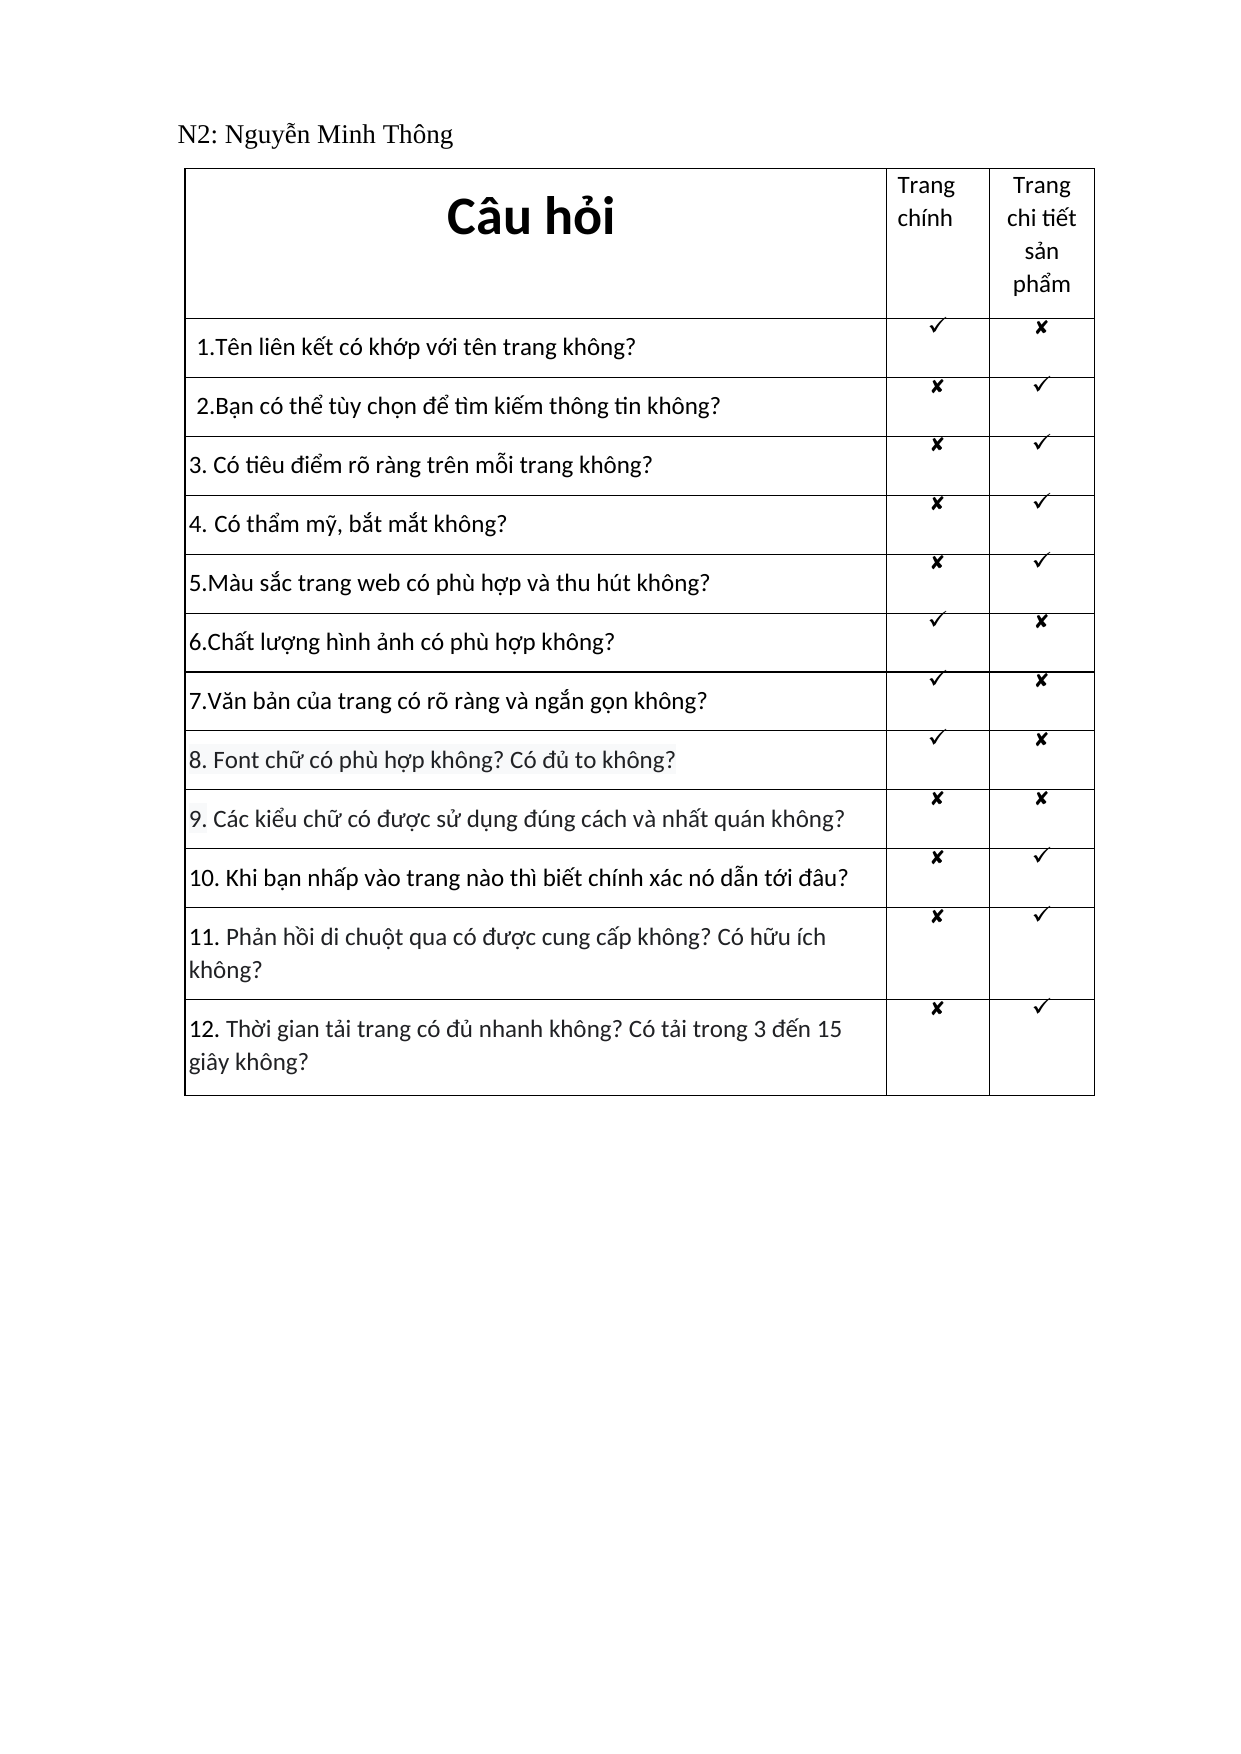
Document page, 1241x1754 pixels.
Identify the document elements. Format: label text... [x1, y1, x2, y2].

table_cell [990, 673, 1094, 730]
table_cell [887, 1000, 989, 1095]
table_header Trang chính [887, 169, 989, 318]
table_cell [990, 614, 1094, 671]
table_cell [990, 908, 1094, 999]
table_cell [887, 614, 989, 671]
table_cell 5.Màu sắc trang web có phù hợp và thu hút không? [186, 555, 886, 612]
table_cell 6.Chất lượng hình ảnh có phù hợp không? [186, 614, 886, 671]
table_cell 9. Các kiểu chữ có được sử dụng đúng cách và nhất quán không? [186, 790, 886, 848]
table_cell [990, 1000, 1094, 1095]
table_cell [887, 378, 989, 436]
table_cell [887, 319, 989, 377]
table_cell [887, 908, 989, 999]
table_header Trang chi tiết sản phẩm [990, 169, 1094, 318]
text N2: Nguyễn Minh Thông [177, 118, 1122, 149]
table_cell [990, 378, 1094, 436]
table_cell [887, 849, 989, 907]
table_cell [990, 437, 1094, 494]
table_cell [990, 731, 1094, 789]
table_cell [887, 555, 989, 612]
table_cell [887, 731, 989, 789]
table_header Câu hỏi [186, 169, 886, 318]
table_cell 2.Bạn có thể tùy chọn để tìm kiếm thông tin không? [186, 378, 886, 436]
table_cell [887, 790, 989, 848]
table_cell 1.Tên liên kết có khớp với tên trang không? [186, 319, 886, 377]
table_cell 3. Có tiêu điểm rõ ràng trên mỗi trang không? [186, 437, 886, 494]
table_cell [990, 790, 1094, 848]
table_cell 12. Thời gian tải trang có đủ nhanh không? Có tải trong 3 đến 15 giây không? [186, 1000, 886, 1095]
table_cell [990, 319, 1094, 377]
table_cell 4. Có thẩm mỹ, bắt mắt không? [186, 496, 886, 553]
table_cell 8. Font chữ có phù hợp không? Có đủ to không? [186, 731, 886, 789]
table_cell [990, 849, 1094, 907]
table_cell 10. Khi bạn nhấp vào trang nào thì biết chính xác nó dẫn tới đâu? [186, 849, 886, 907]
table_cell [990, 496, 1094, 553]
table_cell [887, 673, 989, 730]
table_cell 11. Phản hồi di chuột qua có được cung cấp không? Có hữu ích không? [186, 908, 886, 999]
table_cell [887, 437, 989, 494]
table_cell 7.Văn bản của trang có rõ ràng và ngắn gọn không? [186, 673, 886, 730]
table_cell [887, 496, 989, 553]
table_cell [990, 555, 1094, 612]
